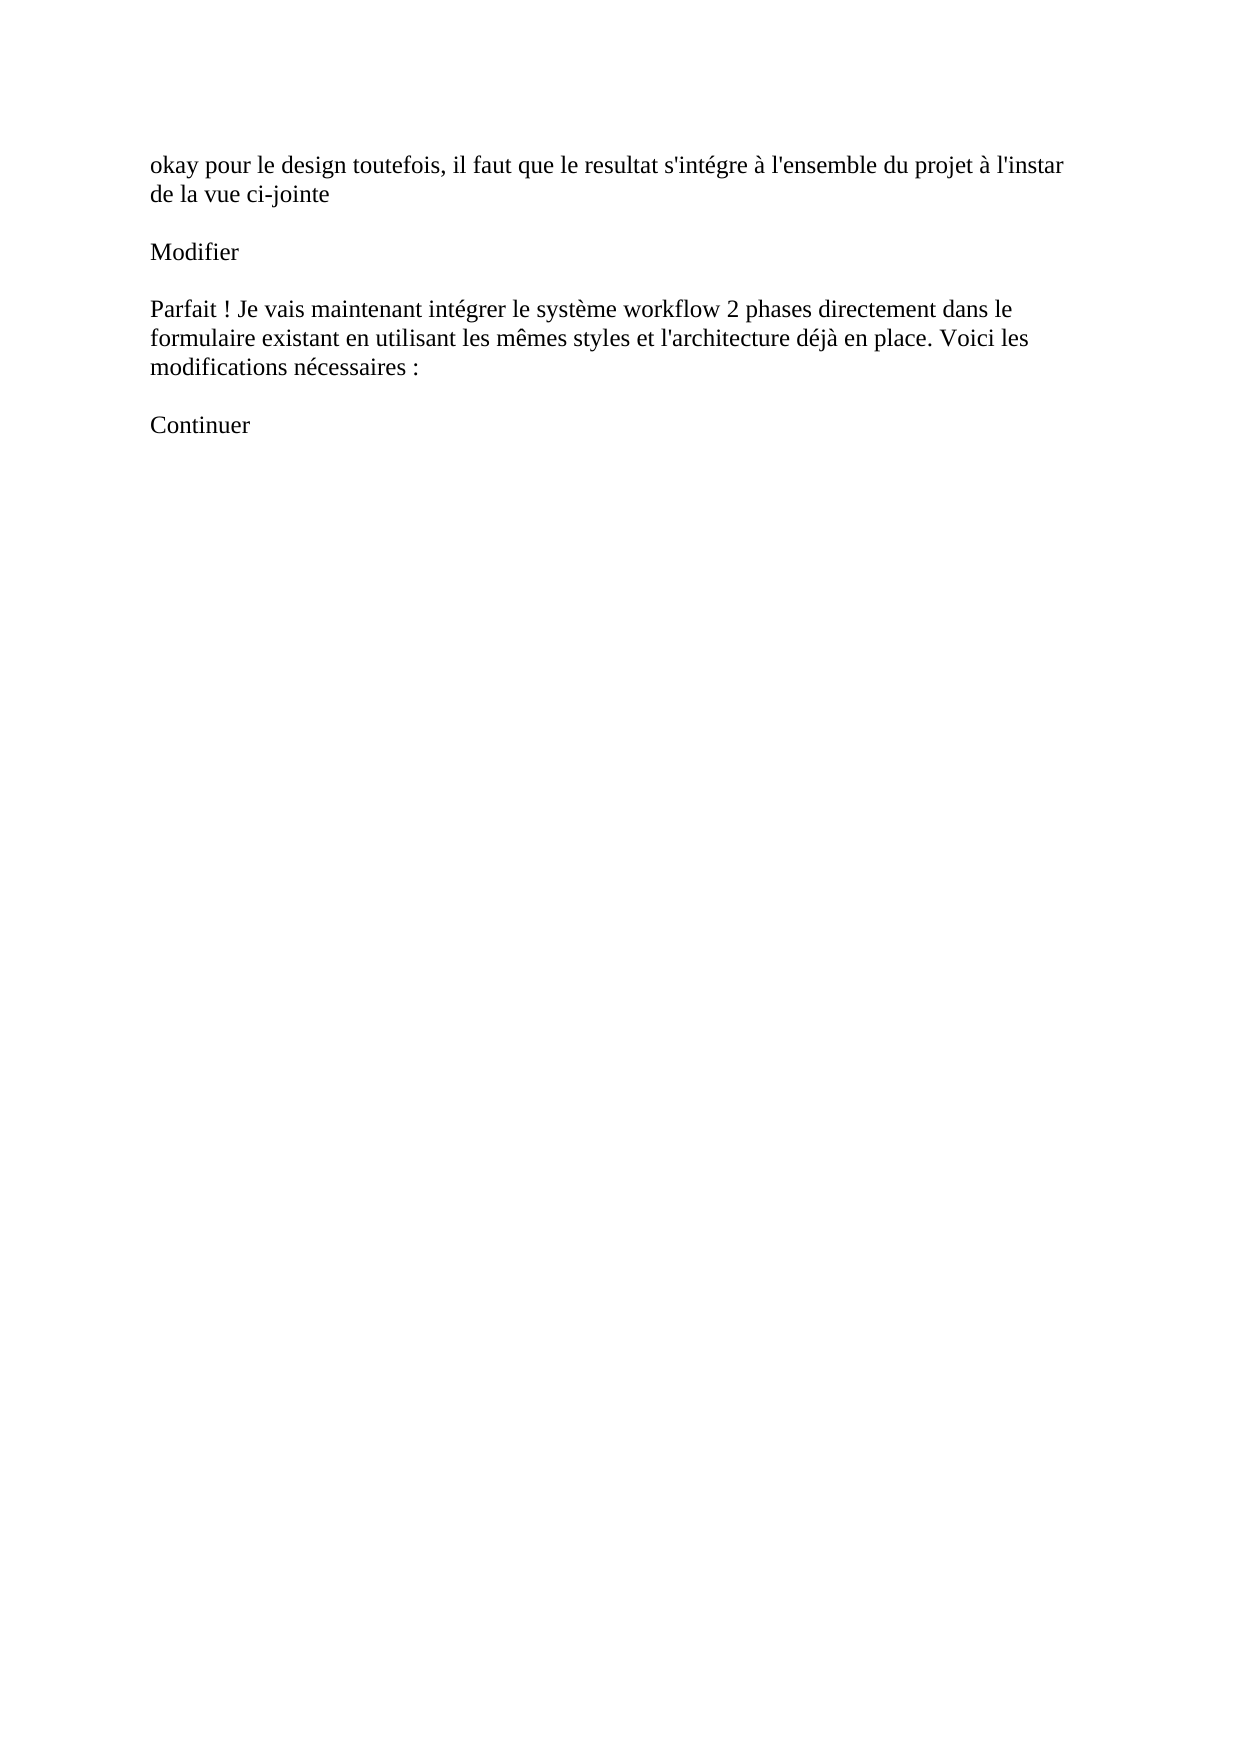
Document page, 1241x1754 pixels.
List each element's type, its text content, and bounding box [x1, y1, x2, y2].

text Parfait ! Je vais maintenant intégrer le système workflow 2 phases directement dans le formulaire existant en utilisant les mêmes styles et l'architecture déjà en place. Voici les modifications nécessaires : [150, 294, 1090, 381]
text okay pour le design toutefois, il faut que le resultat s'intégre à l'ensemble du projet à l'instar de la vue ci-jointe [150, 150, 1090, 207]
text Modifier [150, 237, 1090, 265]
text Continuer [150, 410, 1090, 439]
